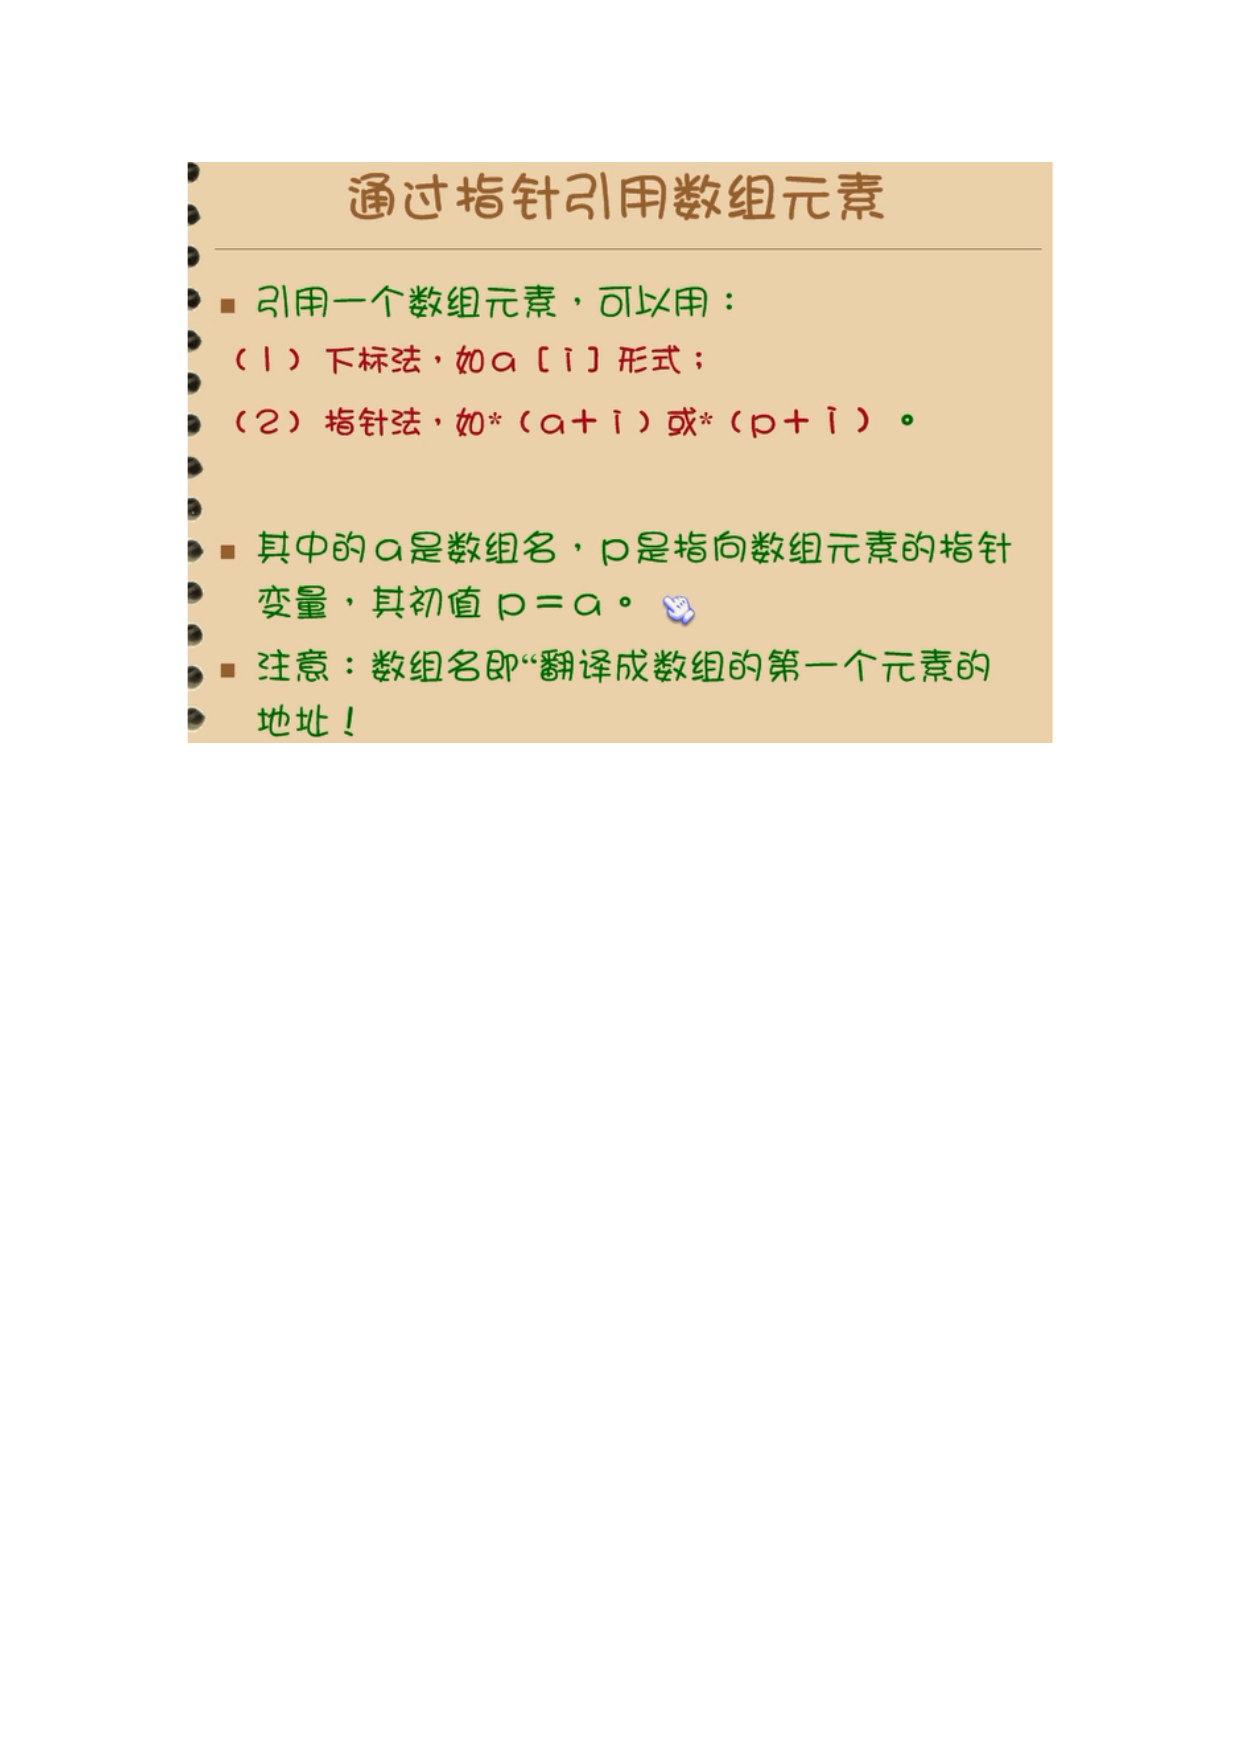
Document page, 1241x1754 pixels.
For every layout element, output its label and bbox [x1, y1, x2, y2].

picture [187, 162, 1053, 743]
